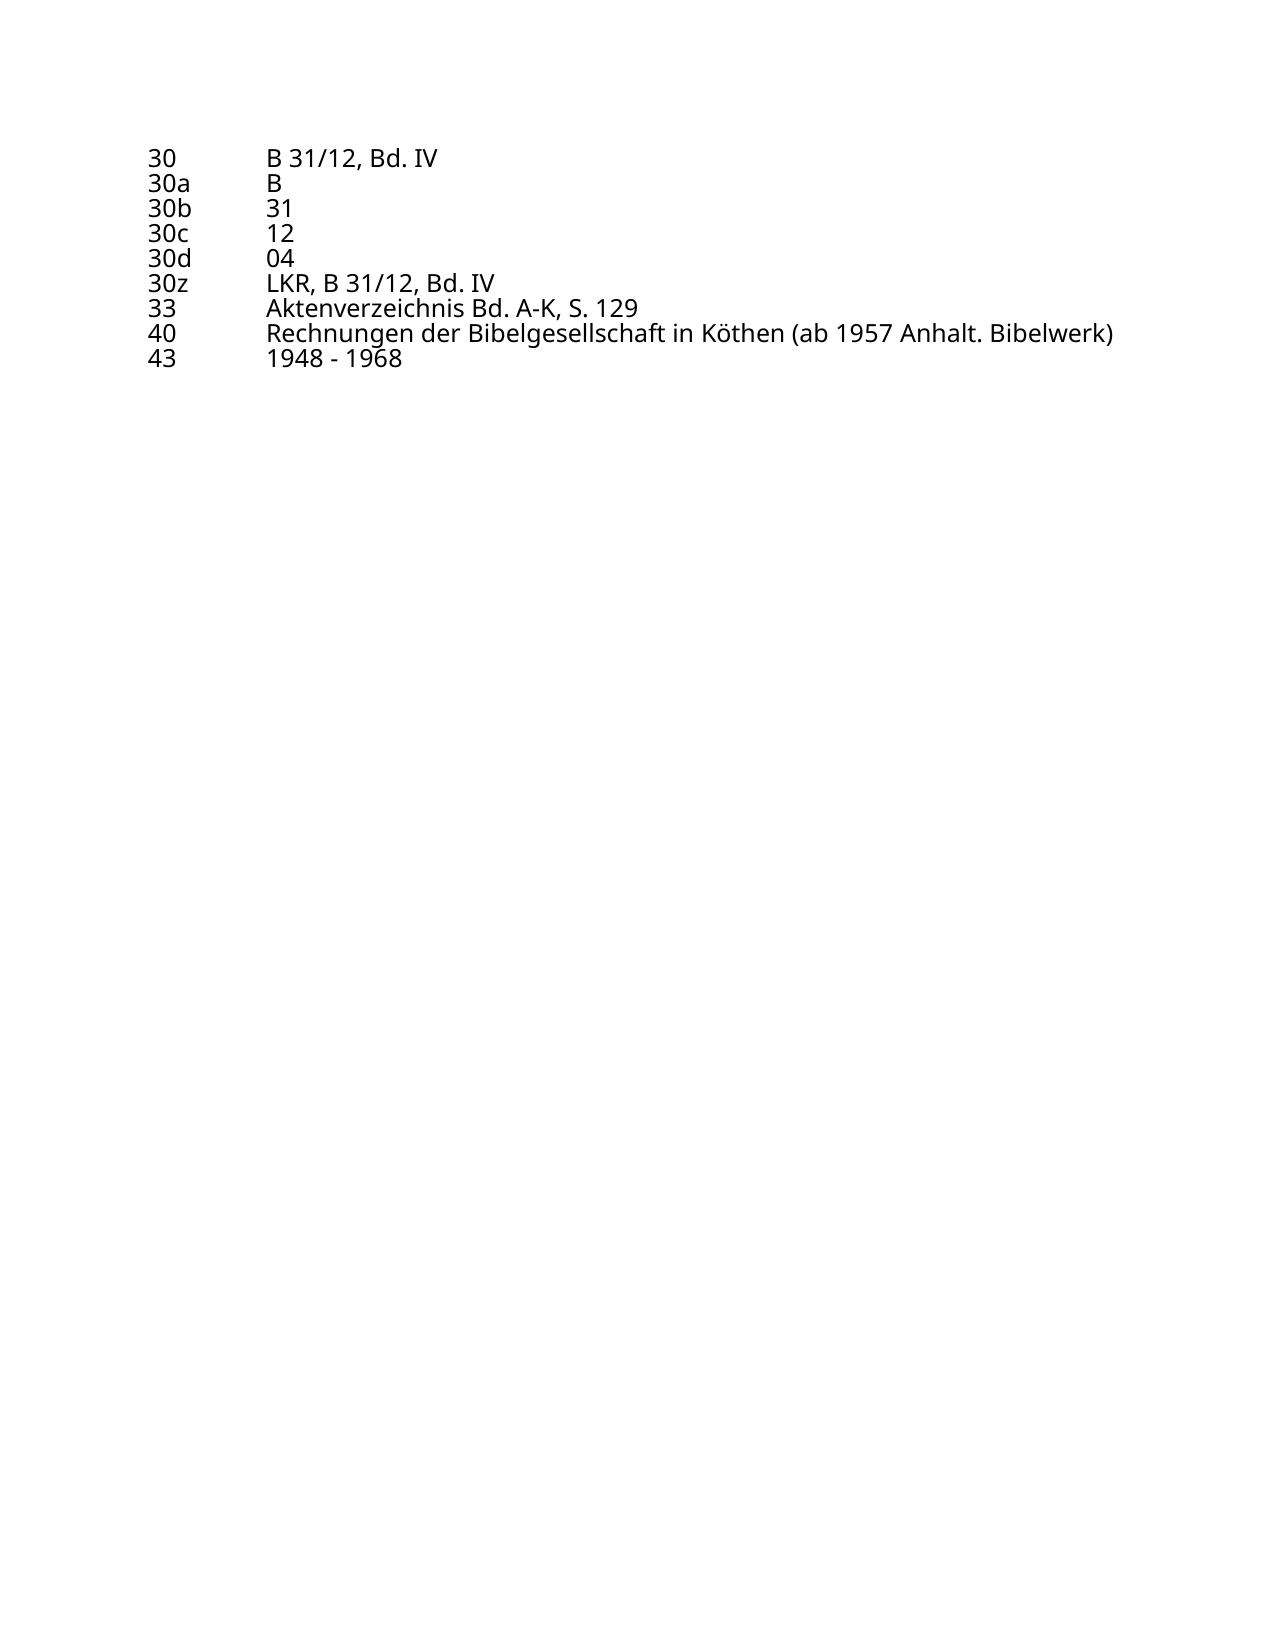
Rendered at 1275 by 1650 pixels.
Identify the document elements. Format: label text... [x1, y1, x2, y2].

text 30c 12 [148, 223, 1127, 248]
text 30z LKR, B 31/12, Bd. IV [148, 273, 1127, 298]
text 40 Rechnungen der s[Bibelgesellschaft in o[Köthen]o]s (ab 1957 s[2{Anhalt<isches>}. 1{Bibelwerk}]s) [148, 323, 1127, 348]
text 30 B 31/12, Bd. IV [148, 148, 1127, 173]
text 43 1948 - 1968 [148, 348, 1127, 373]
text 33 Aktenverzeichnis Bd. A-K, S. 129 [148, 298, 1127, 323]
text 30a B [148, 173, 1127, 198]
text 30d 04 [148, 248, 1127, 273]
text 30b 31 [148, 198, 1127, 223]
